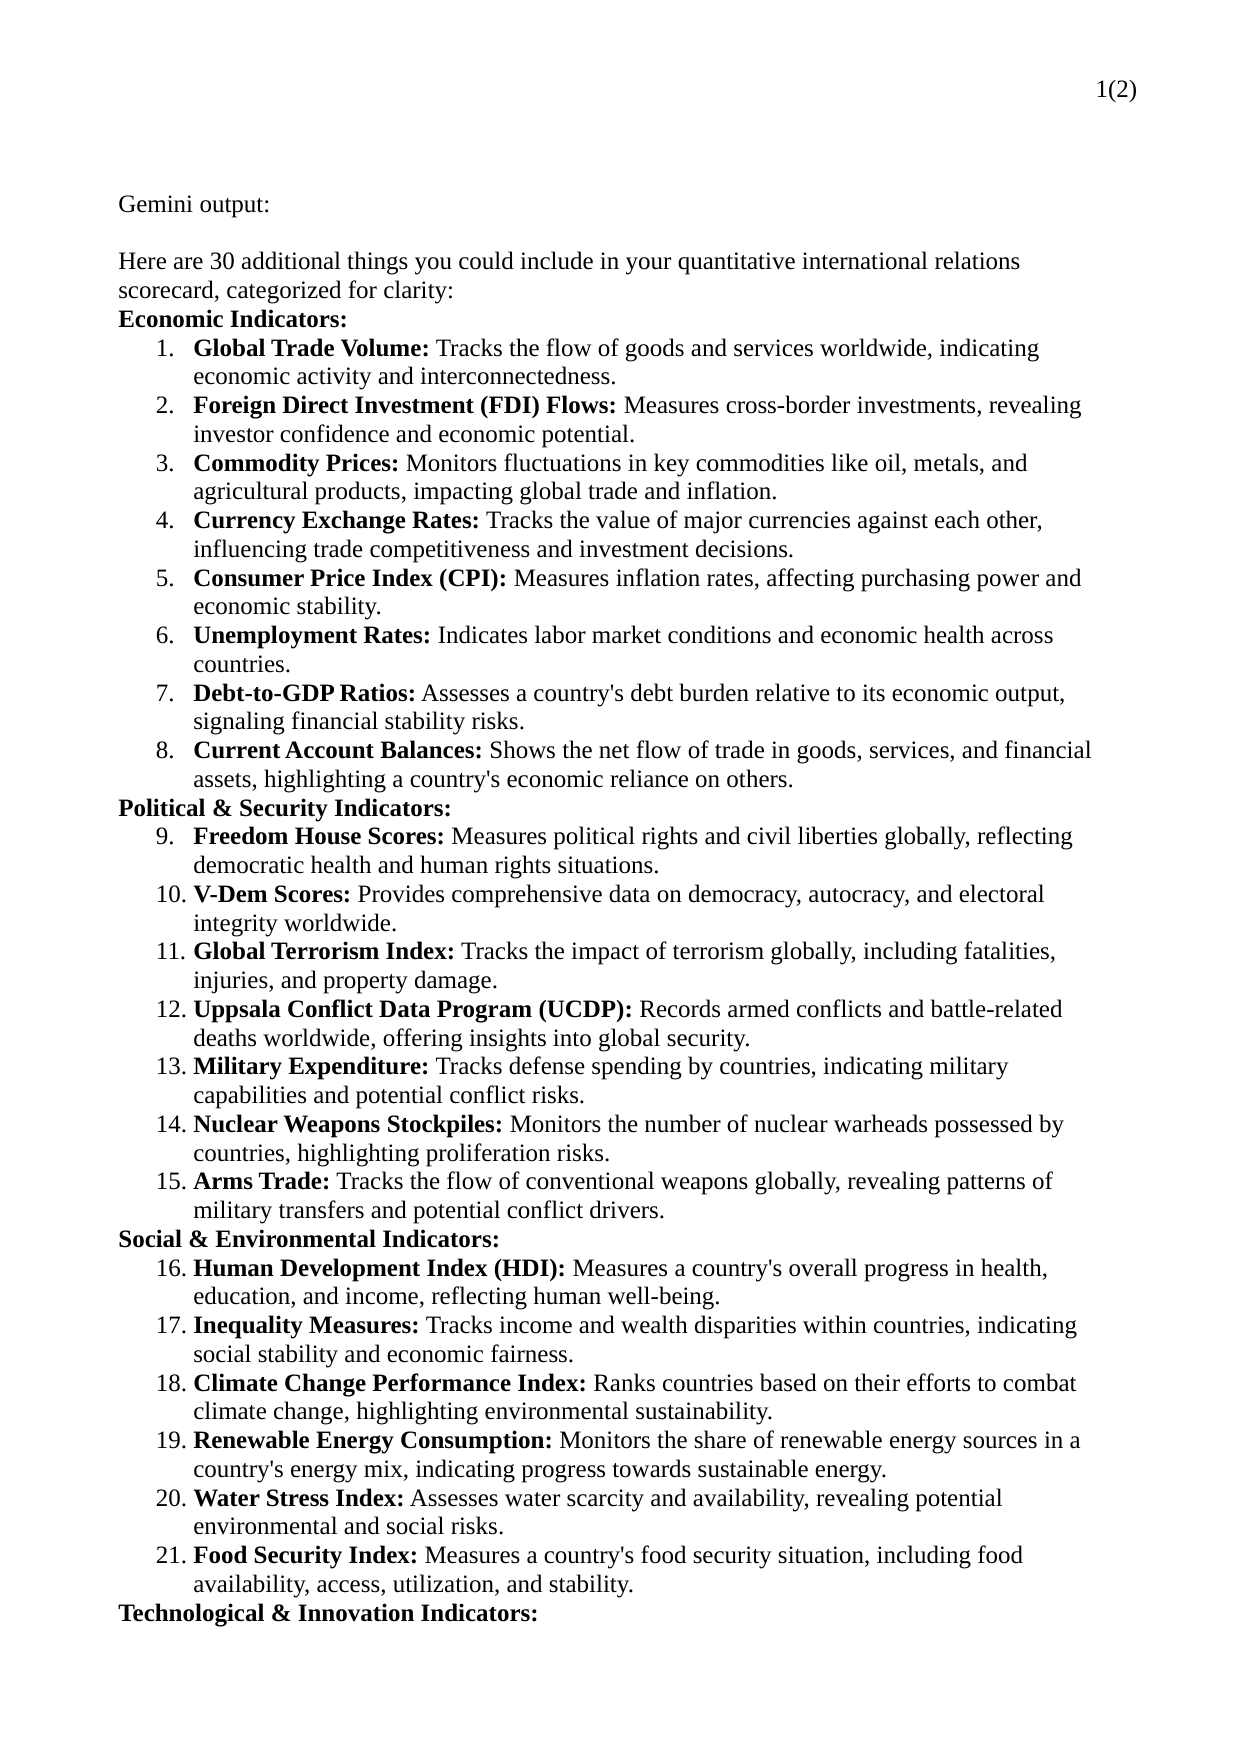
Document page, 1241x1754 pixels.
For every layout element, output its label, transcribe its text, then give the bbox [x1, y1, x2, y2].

text Here are 30 additional things you could include in your quantitative international relations scorecard, categorized for clarity: [118, 246, 1122, 304]
text Economic Indicators: [118, 304, 1122, 333]
list Debt-to-GDP Ratios: Assesses a country's debt burden relative to its economic output, signaling financial stability risks. [156, 678, 1122, 735]
list Currency Exchange Rates: Tracks the value of major currencies against each other, influencing trade competitiveness and investment decisions. [156, 505, 1122, 563]
list Military Expenditure: Tracks defense spending by countries, indicating military capabilities and potential conflict risks. [156, 1051, 1122, 1109]
list Global Terrorism Index: Tracks the impact of terrorism globally, including fatalities, injuries, and property damage. [156, 936, 1122, 994]
text Technological & Innovation Indicators: [118, 1598, 1122, 1626]
list Foreign Direct Investment (FDI) Flows: Measures cross-border investments, revealing investor confidence and economic potential. [156, 390, 1122, 448]
list Consumer Price Index (CPI): Measures inflation rates, affecting purchasing power and economic stability. [156, 563, 1122, 620]
list Food Security Index: Measures a country's food security situation, including food availability, access, utilization, and stability. [156, 1540, 1122, 1598]
text Gemini output: [118, 189, 1122, 218]
list Nuclear Weapons Stockpiles: Monitors the number of nuclear warheads possessed by countries, highlighting proliferation risks. [156, 1109, 1122, 1166]
list Uppsala Conflict Data Program (UCDP): Records armed conflicts and battle-related deaths worldwide, offering insights into global security. [156, 994, 1122, 1051]
list Current Account Balances: Shows the net flow of trade in goods, services, and financial assets, highlighting a country's economic reliance on others. [156, 735, 1122, 793]
list Renewable Energy Consumption: Monitors the share of renewable energy sources in a country's energy mix, indicating progress towards sustainable energy. [156, 1425, 1122, 1483]
list Global Trade Volume: Tracks the flow of goods and services worldwide, indicating economic activity and interconnectedness. [156, 333, 1122, 390]
text Social & Environmental Indicators: [118, 1224, 1122, 1253]
list V-Dem Scores: Provides comprehensive data on democracy, autocracy, and electoral integrity worldwide. [156, 879, 1122, 936]
list Human Development Index (HDI): Measures a country's overall progress in health, education, and income, reflecting human well-being. [156, 1253, 1122, 1310]
list Commodity Prices: Monitors fluctuations in key commodities like oil, metals, and agricultural products, impacting global trade and inflation. [156, 448, 1122, 505]
list Inequality Measures: Tracks income and wealth disparities within countries, indicating social stability and economic fairness. [156, 1310, 1122, 1368]
list Arms Trade: Tracks the flow of conventional weapons globally, revealing patterns of military transfers and potential conflict drivers. [156, 1166, 1122, 1224]
text Political & Security Indicators: [118, 793, 1122, 821]
list Unemployment Rates: Indicates labor market conditions and economic health across countries. [156, 620, 1122, 678]
list Climate Change Performance Index: Ranks countries based on their efforts to combat climate change, highlighting environmental sustainability. [156, 1368, 1122, 1425]
list Water Stress Index: Assesses water scarcity and availability, revealing potential environmental and social risks. [156, 1483, 1122, 1540]
list Freedom House Scores: Measures political rights and civil liberties globally, reflecting democratic health and human rights situations. [156, 821, 1122, 879]
